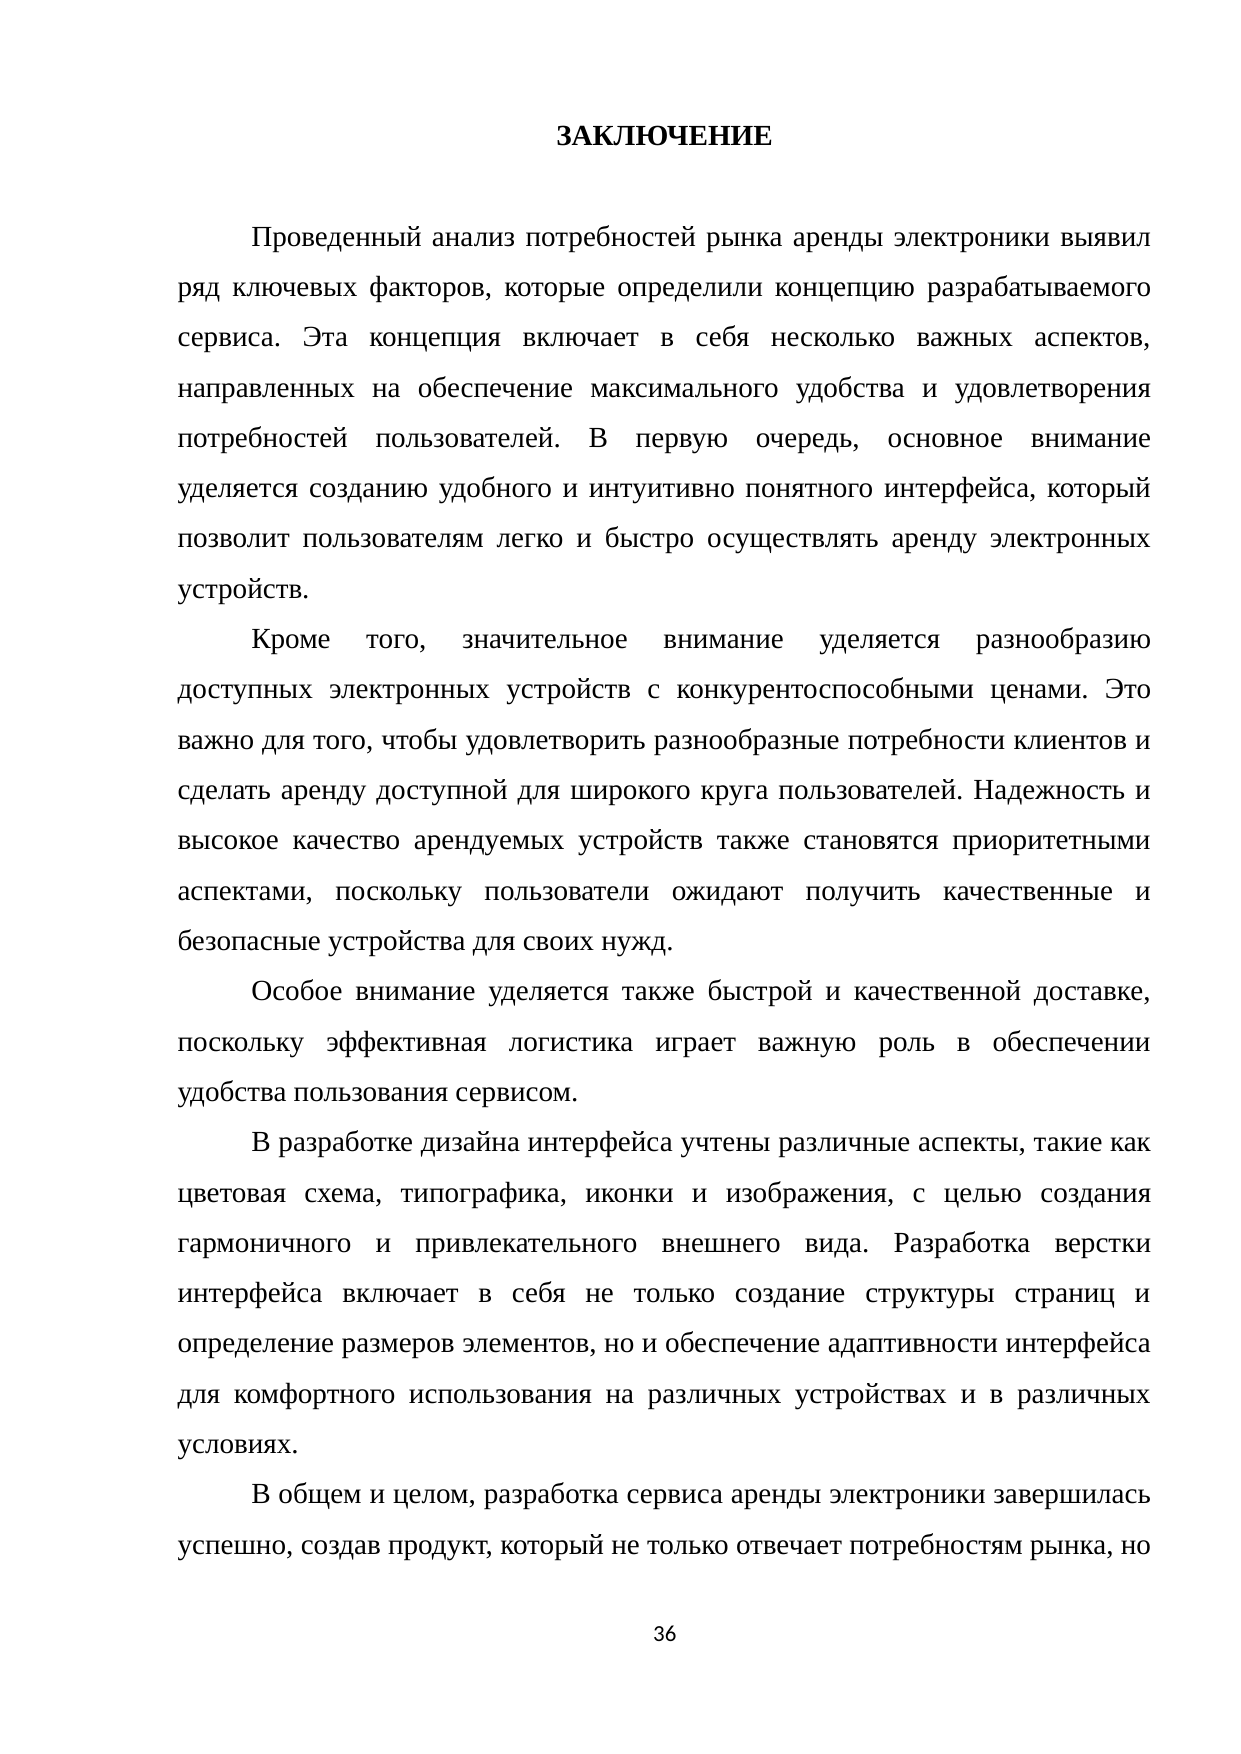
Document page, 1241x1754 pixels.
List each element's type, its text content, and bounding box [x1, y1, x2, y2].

text В разработке дизайна интерфейса учтены различные аспекты, такие как цветовая схема, типографика, иконки и изображения, с целью создания гармоничного и привлекательного внешнего вида. Разработка верстки интерфейса включает в себя не только создание структуры страниц и определение размеров элементов, но и обеспечение адаптивности интерфейса для комфортного использования на различных устройствах и в различных условиях. [177, 1124, 1152, 1460]
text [177, 1477, 1152, 1560]
subtitle ЗАКЛЮЧЕНИЕ [177, 118, 1152, 152]
text Особое внимание уделяется также быстрой и качественной доставке, поскольку эффективная логистика играет важную роль в обеспечении удобства пользования сервисом. [177, 973, 1152, 1108]
text Проведенный анализ потребностей рынка аренды электроники выявил ряд ключевых факторов, которые определили концепцию разрабатываемого сервиса. Эта концепция включает в себя несколько важных аспектов, направленных на обеспечение максимального удобства и удовлетворения потребностей пользователей. В первую очередь, основное внимание уделяется созданию удобного и интуитивно понятного интерфейса, который позволит пользователям легко и быстро осуществлять аренду электронных устройств. [177, 219, 1152, 604]
text Кроме того, значительное внимание уделяется разнообразию доступных электронных устройств с конкурентоспособными ценами. Это важно для того, чтобы удовлетворить разнообразные потребности клиентов и сделать аренду доступной для широкого круга пользователей. Надежность и высокое качество арендуемых устройств также становятся приоритетными аспектами, поскольку пользователи ожидают получить качественные и безопасные устройства для своих нужд. [177, 621, 1152, 957]
